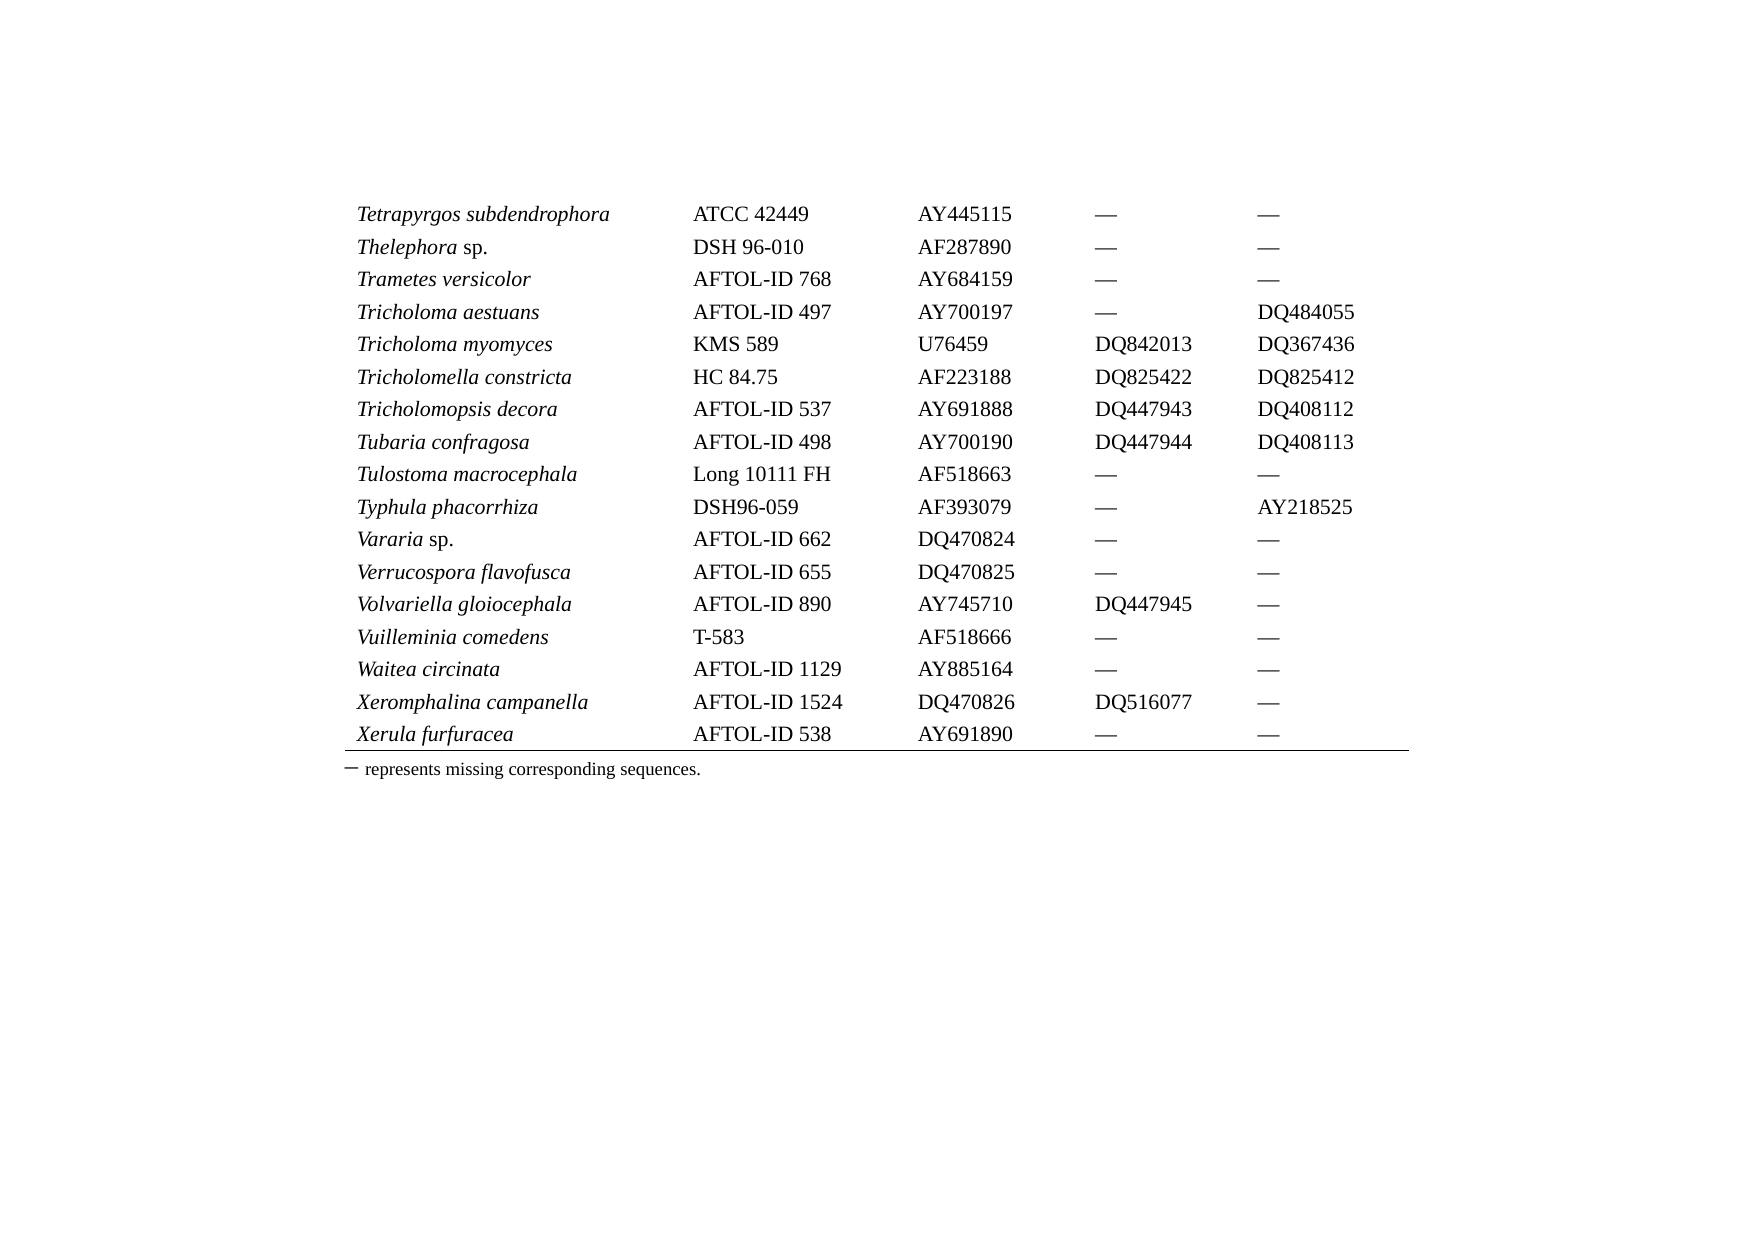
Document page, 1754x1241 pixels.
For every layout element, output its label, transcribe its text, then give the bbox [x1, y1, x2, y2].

table_cell DQ470826 [906, 685, 1084, 718]
table_cell DQ447945 [1084, 588, 1246, 620]
table_cell AFTOL-ID 538 [682, 718, 906, 750]
table_cell DQ516077 [1084, 685, 1246, 718]
table_cell AY700190 [906, 425, 1084, 458]
table_cell AFTOL-ID 537 [682, 393, 906, 425]
table_cell AY684159 [906, 263, 1084, 295]
table_cell DQ470825 [906, 555, 1084, 588]
table_cell DQ447944 [1084, 425, 1246, 458]
table_cell AF518666 [906, 620, 1084, 653]
table_cell AY445115 [906, 198, 1084, 230]
table_cell Volvariella gloiocephala [345, 588, 682, 620]
table_cell — [1246, 263, 1408, 295]
table_cell Typhula phacorrhiza [345, 490, 682, 523]
table_cell AY691888 [906, 393, 1084, 425]
table_cell DQ484055 [1246, 295, 1408, 328]
table_cell AFTOL-ID 655 [682, 555, 906, 588]
table_cell AF393079 [906, 490, 1084, 523]
table_cell AFTOL-ID 890 [682, 588, 906, 620]
table_cell — [1246, 718, 1408, 750]
table_cell Xeromphalina campanella [345, 685, 682, 718]
table_cell Verrucospora flavofusca [345, 555, 682, 588]
table_cell — [1084, 653, 1246, 685]
table_cell — [1246, 685, 1408, 718]
table_cell AY700197 [906, 295, 1084, 328]
table_cell DQ470824 [906, 523, 1084, 555]
table_cell DQ825422 [1084, 360, 1246, 393]
table_cell AF287890 [906, 230, 1084, 263]
table_cell — [1084, 555, 1246, 588]
table_cell HC 84.75 [682, 360, 906, 393]
table_cell Tulostoma macrocephala [345, 458, 682, 490]
table_cell DSH96-059 [682, 490, 906, 523]
table_cell — [1246, 458, 1408, 490]
table_cell — [1084, 523, 1246, 555]
text － represents missing corresponding sequences. [150, 751, 1604, 784]
table_cell T-583 [682, 620, 906, 653]
table_cell — [1084, 295, 1246, 328]
table_cell ATCC 42449 [682, 198, 906, 230]
table_cell — [1246, 588, 1408, 620]
table_cell — [1084, 230, 1246, 263]
table_cell — [1084, 490, 1246, 523]
table_cell Waitea circinata [345, 653, 682, 685]
table_cell DQ367436 [1246, 328, 1408, 360]
table_cell AF518663 [906, 458, 1084, 490]
table_cell AY885164 [906, 653, 1084, 685]
table_cell Tubaria confragosa [345, 425, 682, 458]
table_cell — [1246, 620, 1408, 653]
table_cell DQ447943 [1084, 393, 1246, 425]
table_cell AFTOL-ID 1524 [682, 685, 906, 718]
table_cell KMS 589 [682, 328, 906, 360]
table_cell AFTOL-ID 1129 [682, 653, 906, 685]
table_cell — [1246, 555, 1408, 588]
table_cell Tetrapyrgos subdendrophora [345, 198, 682, 230]
table_cell DQ842013 [1084, 328, 1246, 360]
table_cell AY745710 [906, 588, 1084, 620]
table_cell Tricholoma myomyces [345, 328, 682, 360]
table_cell — [1084, 263, 1246, 295]
table_cell — [1246, 198, 1408, 230]
table_cell — [1084, 718, 1246, 750]
table_cell Trametes versicolor [345, 263, 682, 295]
table_cell DQ408112 [1246, 393, 1408, 425]
table_cell Long 10111 FH [682, 458, 906, 490]
table_cell Vararia sp. [345, 523, 682, 555]
table_cell Vuilleminia comedens [345, 620, 682, 653]
table_cell DQ825412 [1246, 360, 1408, 393]
table_cell — [1246, 653, 1408, 685]
table_cell AY218525 [1246, 490, 1408, 523]
table_cell Tricholomella constricta [345, 360, 682, 393]
table_cell AFTOL-ID 497 [682, 295, 906, 328]
table_cell — [1246, 230, 1408, 263]
table_cell — [1084, 198, 1246, 230]
table_cell — [1246, 523, 1408, 555]
table_cell DQ408113 [1246, 425, 1408, 458]
table_cell — [1084, 458, 1246, 490]
table_cell Thelephora sp. [345, 230, 682, 263]
table_cell AY691890 [906, 718, 1084, 750]
table_cell Xerula furfuracea [345, 718, 682, 750]
table_cell Tricholomopsis decora [345, 393, 682, 425]
table_cell Tricholoma aestuans [345, 295, 682, 328]
table_cell U76459 [906, 328, 1084, 360]
table_cell AFTOL-ID 498 [682, 425, 906, 458]
table_cell DSH 96-010 [682, 230, 906, 263]
table_cell — [1084, 620, 1246, 653]
table_cell AFTOL-ID 662 [682, 523, 906, 555]
table_cell AF223188 [906, 360, 1084, 393]
table_cell AFTOL-ID 768 [682, 263, 906, 295]
